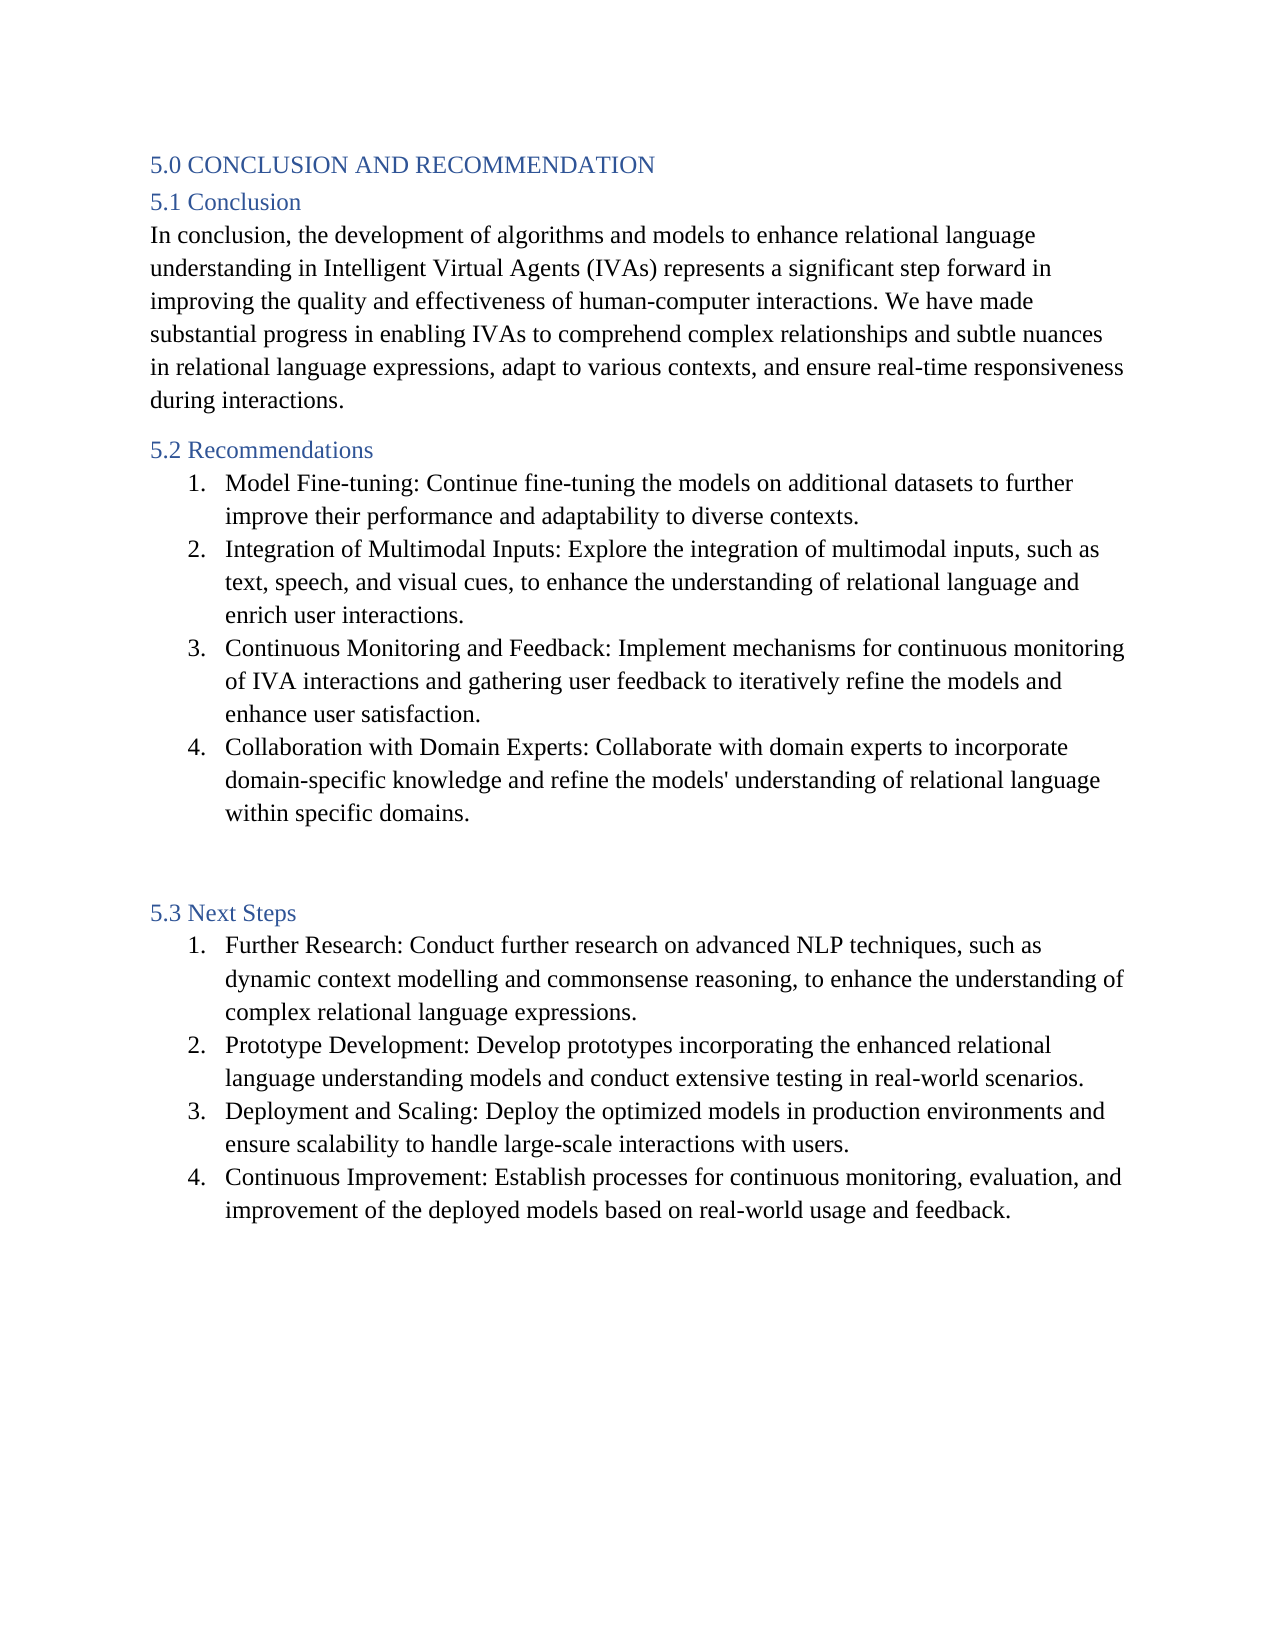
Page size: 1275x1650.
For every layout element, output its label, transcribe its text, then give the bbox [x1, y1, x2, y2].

list Continuous Improvement: Establish processes for continuous monitoring, evaluation, and improvement of the deployed models based on real-world usage and feedback. [187, 1162, 1125, 1223]
list Model Fine-tuning: Continue fine-tuning the models on additional datasets to further improve their performance and adaptability to diverse contexts. [187, 468, 1125, 530]
subtitle 5.2 Recommendations [150, 435, 1125, 464]
text In conclusion, the development of algorithms and models to enhance relational language understanding in Intelligent Virtual Agents (IVAs) represents a significant step forward in improving the quality and effectiveness of human-computer interactions. We have made substantial progress in enabling IVAs to comprehend complex relationships and subtle nuances in relational language expressions, adapt to various contexts, and ensure real-time responsiveness during interactions. [150, 220, 1125, 414]
list Integration of Multimodal Inputs: Explore the integration of multimodal inputs, such as text, speech, and visual cues, to enhance the understanding of relational language and enrich user interactions. [187, 534, 1125, 629]
subtitle 5.0 CONCLUSION AND RECOMMENDATION [150, 150, 1125, 179]
list Collaboration with Domain Experts: Collaborate with domain experts to incorporate domain-specific knowledge and refine the models' understanding of relational language within specific domains. [187, 732, 1125, 827]
subtitle 5.3 Next Steps [150, 898, 1125, 926]
subtitle 5.1 Conclusion [150, 187, 1125, 216]
list Prototype Development: Develop prototypes incorporating the enhanced relational language understanding models and conduct extensive testing in real-world scenarios. [187, 1030, 1125, 1091]
list Further Research: Conduct further research on advanced NLP techniques, such as dynamic context modelling and commonsense reasoning, to enhance the understanding of complex relational language expressions. [187, 931, 1125, 1025]
list Continuous Monitoring and Feedback: Implement mechanisms for continuous monitoring of IVA interactions and gathering user feedback to iteratively refine the models and enhance user satisfaction. [187, 633, 1125, 728]
list Deployment and Scaling: Deploy the optimized models in production environments and ensure scalability to handle large-scale interactions with users. [187, 1096, 1125, 1157]
